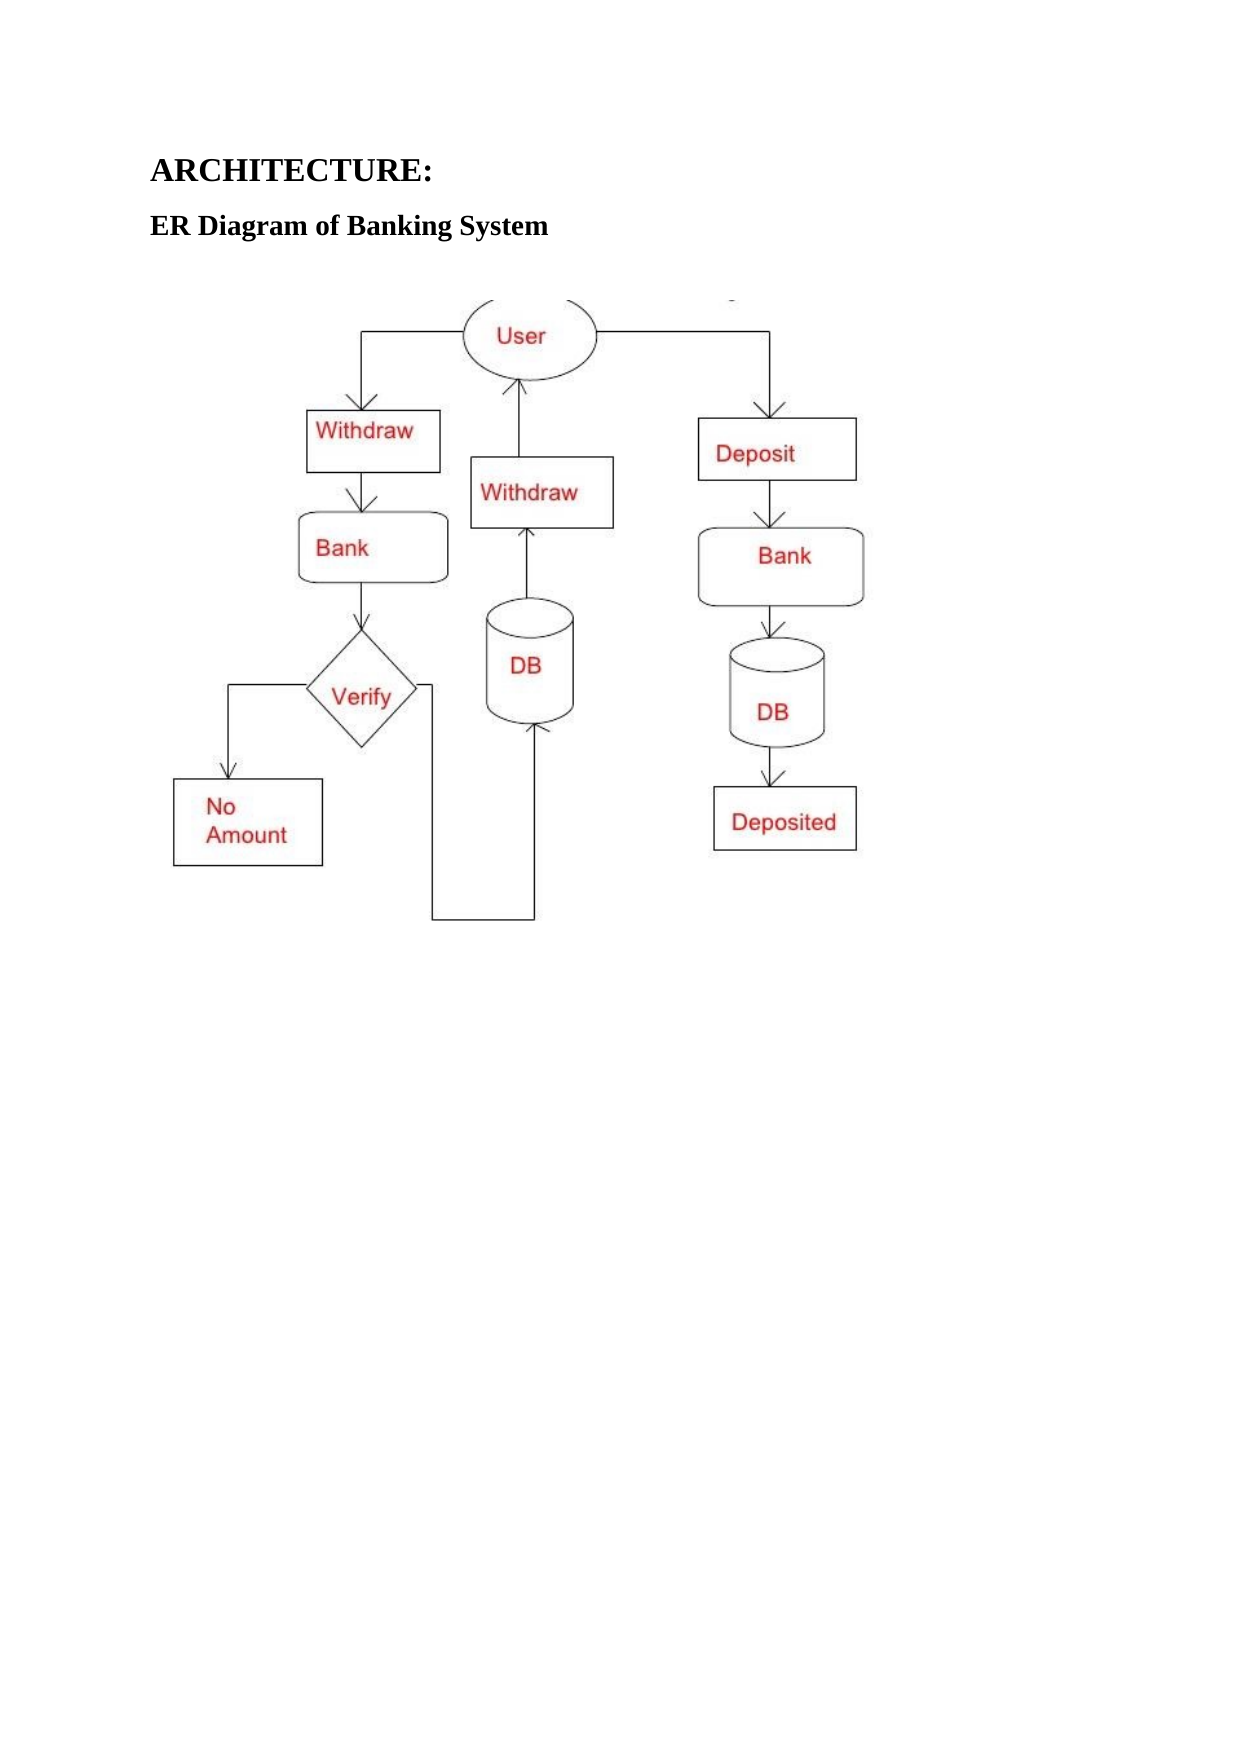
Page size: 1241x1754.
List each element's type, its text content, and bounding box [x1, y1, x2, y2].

picture [150, 300, 1090, 975]
text ARCHITECTURE: [150, 150, 1090, 188]
subtitle ER Diagram of Banking System [150, 208, 1090, 242]
